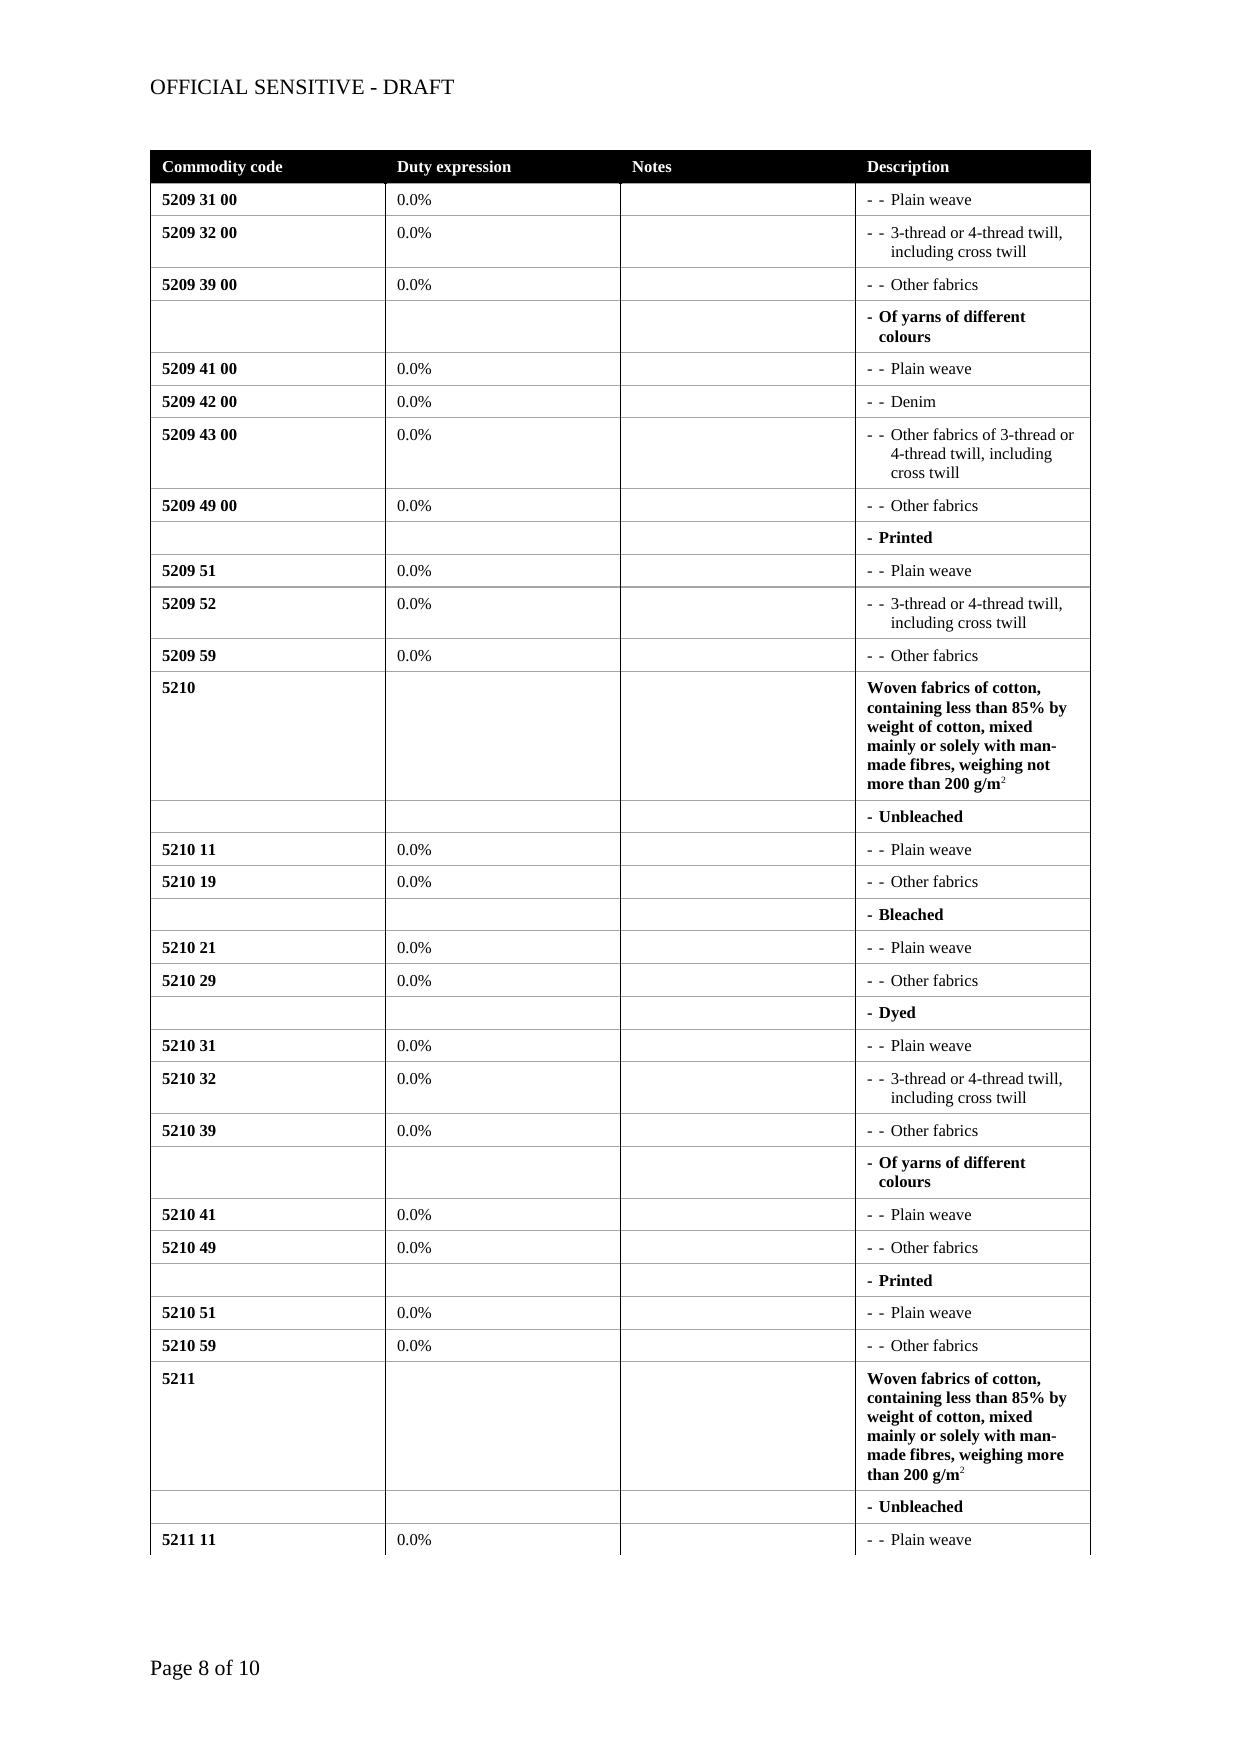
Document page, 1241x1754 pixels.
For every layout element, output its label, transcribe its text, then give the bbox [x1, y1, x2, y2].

table_cell - - Other fabrics [856, 1231, 1090, 1263]
table_cell [386, 801, 620, 832]
table_cell - - Denim [856, 386, 1090, 417]
table_cell [621, 801, 855, 832]
table_cell 0.0% [386, 1030, 620, 1061]
table_cell - - Plain weave [856, 353, 1090, 384]
table_cell [621, 1524, 855, 1555]
table_cell 5211 [151, 1362, 385, 1490]
table_cell 5209 51 [151, 555, 385, 586]
table_cell 5209 59 [151, 639, 385, 671]
table_cell [621, 1264, 855, 1296]
table_cell [151, 997, 385, 1028]
table_cell - - Other fabrics [856, 489, 1090, 521]
table_cell 5209 42 00 [151, 386, 385, 417]
table_cell [621, 1297, 855, 1328]
table_cell 5210 41 [151, 1199, 385, 1230]
table_cell [621, 489, 855, 521]
table_cell 5209 41 00 [151, 353, 385, 384]
table_cell [621, 216, 855, 267]
table_cell 5210 19 [151, 866, 385, 898]
table_cell - - Plain weave [856, 1524, 1090, 1555]
table_cell [151, 1147, 385, 1198]
table_cell [386, 1264, 620, 1296]
table_cell 0.0% [386, 1524, 620, 1555]
table_cell - - Plain weave [856, 833, 1090, 865]
table_cell - - Plain weave [856, 931, 1090, 963]
table_cell 0.0% [386, 1231, 620, 1263]
table_cell 0.0% [386, 1330, 620, 1361]
table_cell - - Other fabrics [856, 639, 1090, 671]
table_cell [386, 672, 620, 799]
table_cell - - Other fabrics of 3-thread or 4-thread twill, including cross twill [856, 418, 1090, 488]
table_cell 5210 29 [151, 964, 385, 996]
table_cell [621, 301, 855, 352]
table_cell 0.0% [386, 866, 620, 898]
table_cell - Dyed [856, 997, 1090, 1028]
table_cell - Of yarns of different colours [856, 301, 1090, 352]
table_header Description [856, 151, 1090, 183]
table_cell [151, 1264, 385, 1296]
table_cell 0.0% [386, 833, 620, 865]
table_cell 0.0% [386, 489, 620, 521]
table_cell [386, 1147, 620, 1198]
table_cell - - Plain weave [856, 1297, 1090, 1328]
table_cell 5211 11 [151, 1524, 385, 1555]
table_cell [621, 522, 855, 554]
table_cell 5209 52 [151, 588, 385, 638]
table_cell [386, 899, 620, 930]
table_cell - Printed [856, 1264, 1090, 1296]
table_cell 0.0% [386, 1114, 620, 1146]
table_cell [621, 833, 855, 865]
table_cell 0.0% [386, 555, 620, 586]
table_cell 0.0% [386, 268, 620, 300]
table_cell Woven fabrics of cotton, containing less than 85% by weight of cotton, mixed mainly or solely with man-made fibres, weighing more than 200 g/m2 [856, 1362, 1090, 1490]
table_cell - Bleached [856, 899, 1090, 930]
table_cell 5210 39 [151, 1114, 385, 1146]
table_cell [621, 1114, 855, 1146]
table_header Duty expression [387, 151, 619, 183]
table_cell - Printed [856, 522, 1090, 554]
table_cell [621, 588, 855, 638]
table_cell [151, 1491, 385, 1522]
table_cell 5209 32 00 [151, 216, 385, 267]
table_cell [621, 353, 855, 384]
table_cell 0.0% [386, 588, 620, 638]
table_cell [621, 1491, 855, 1522]
table_cell - - Other fabrics [856, 866, 1090, 898]
table_cell - - Plain weave [856, 1030, 1090, 1061]
table_cell [621, 899, 855, 930]
table_cell [151, 301, 385, 352]
table_cell [621, 1199, 855, 1230]
table_cell 5210 59 [151, 1330, 385, 1361]
table_cell [621, 555, 855, 586]
table_cell [621, 1362, 855, 1490]
table_cell 5210 [151, 672, 385, 799]
table_cell [621, 386, 855, 417]
table_cell 5210 21 [151, 931, 385, 963]
table_cell [151, 899, 385, 930]
table_cell [621, 268, 855, 300]
table_cell - - 3-thread or 4-thread twill, including cross twill [856, 216, 1090, 267]
table_cell 5209 39 00 [151, 268, 385, 300]
table_cell [621, 184, 855, 215]
table_header Notes [622, 151, 856, 183]
table_cell [386, 301, 620, 352]
table_cell 0.0% [386, 639, 620, 671]
table_cell [621, 1330, 855, 1361]
table_cell - - Other fabrics [856, 1114, 1090, 1146]
table_cell 0.0% [386, 353, 620, 384]
table_cell - - Plain weave [856, 184, 1090, 215]
table_cell [386, 1362, 620, 1490]
table_cell - Of yarns of different colours [856, 1147, 1090, 1198]
table_cell 0.0% [386, 216, 620, 267]
table_cell [386, 997, 620, 1028]
table_cell - - Other fabrics [856, 268, 1090, 300]
table_cell 0.0% [386, 386, 620, 417]
table_cell [621, 672, 855, 799]
table_cell [621, 1062, 855, 1113]
table_cell 0.0% [386, 1062, 620, 1113]
table_cell - Unbleached [856, 1491, 1090, 1522]
table_cell 5209 31 00 [151, 184, 385, 215]
table_cell [386, 522, 620, 554]
table_cell 5210 11 [151, 833, 385, 865]
table_cell 5209 49 00 [151, 489, 385, 521]
table_cell - - Other fabrics [856, 1330, 1090, 1361]
table_cell [621, 866, 855, 898]
table_cell [621, 1030, 855, 1061]
table_cell 5210 49 [151, 1231, 385, 1263]
table_cell [621, 997, 855, 1028]
table_cell 0.0% [386, 418, 620, 488]
table_cell - Unbleached [856, 801, 1090, 832]
table_cell [621, 964, 855, 996]
table_cell 0.0% [386, 1297, 620, 1328]
table_cell 0.0% [386, 184, 620, 215]
table_cell [386, 1491, 620, 1522]
table_cell [621, 931, 855, 963]
table_cell [151, 522, 385, 554]
table_cell [151, 801, 385, 832]
table_cell - - Plain weave [856, 555, 1090, 586]
table_header Commodity code [151, 151, 384, 183]
table_cell 0.0% [386, 964, 620, 996]
table_cell - - Plain weave [856, 1199, 1090, 1230]
table_cell 5210 32 [151, 1062, 385, 1113]
table_cell - - Other fabrics [856, 964, 1090, 996]
table_cell 5210 51 [151, 1297, 385, 1328]
table_cell 5209 43 00 [151, 418, 385, 488]
table_cell - - 3-thread or 4-thread twill, including cross twill [856, 1062, 1090, 1113]
table_cell - - 3-thread or 4-thread twill, including cross twill [856, 588, 1090, 638]
table_cell 0.0% [386, 931, 620, 963]
table_cell [621, 639, 855, 671]
table_cell [621, 1231, 855, 1263]
table_cell Woven fabrics of cotton, containing less than 85% by weight of cotton, mixed mainly or solely with man-made fibres, weighing not more than 200 g/m2 [856, 672, 1090, 799]
table_cell 0.0% [386, 1199, 620, 1230]
table_cell [621, 1147, 855, 1198]
table_cell 5210 31 [151, 1030, 385, 1061]
table_cell [621, 418, 855, 488]
